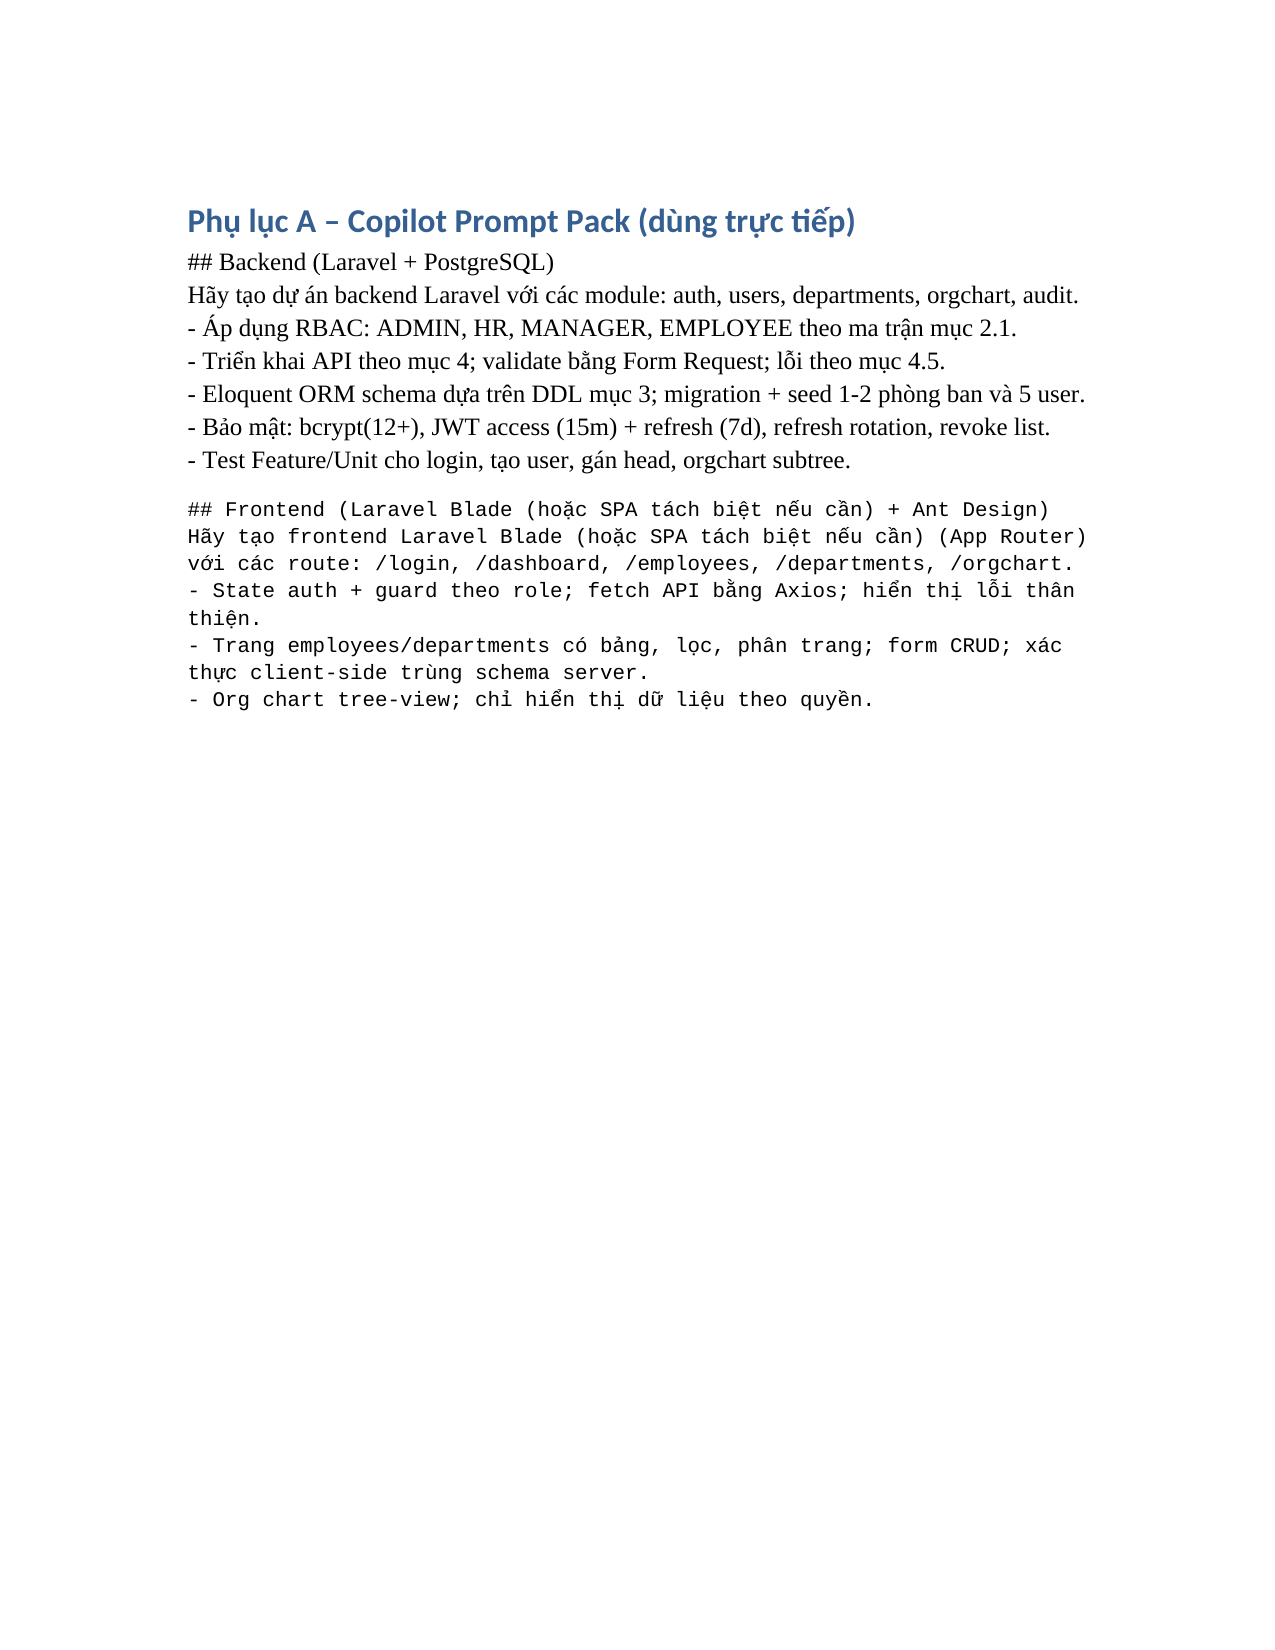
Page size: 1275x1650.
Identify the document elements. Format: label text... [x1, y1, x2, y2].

subtitle Phụ lục A – Copilot Prompt Pack (dùng trực tiếp) [187, 200, 1087, 241]
text ## Frontend (Laravel Blade (hoặc SPA tách biệt nếu cần) + Ant Design) Hãy tạo frontend Laravel Blade (hoặc SPA tách biệt nếu cần) (App Router) với các route: /login, /dashboard, /employees, /departments, /orgchart. - State auth + guard theo role; fetch API bằng Axios; hiển thị lỗi thân thiện. - Trang employees/departments có bảng, lọc, phân trang; form CRUD; xác thực client-side trùng schema server. - Org chart tree-view; chỉ hiển thị dữ liệu theo quyền. [187, 499, 1087, 713]
text ## Backend (Laravel + PostgreSQL) Hãy tạo dự án backend Laravel với các module: auth, users, departments, orgchart, audit. - Áp dụng RBAC: ADMIN, HR, MANAGER, EMPLOYEE theo ma trận mục 2.1. - Triển khai API theo mục 4; validate bằng Form Request; lỗi theo mục 4.5. - Eloquent ORM schema dựa trên DDL mục 3; migration + seed 1-2 phòng ban và 5 user. - Bảo mật: bcrypt(12+), JWT access (15m) + refresh (7d), refresh rotation, revoke list. - Test Feature/Unit cho login, tạo user, gán head, orgchart subtree. [187, 247, 1087, 474]
